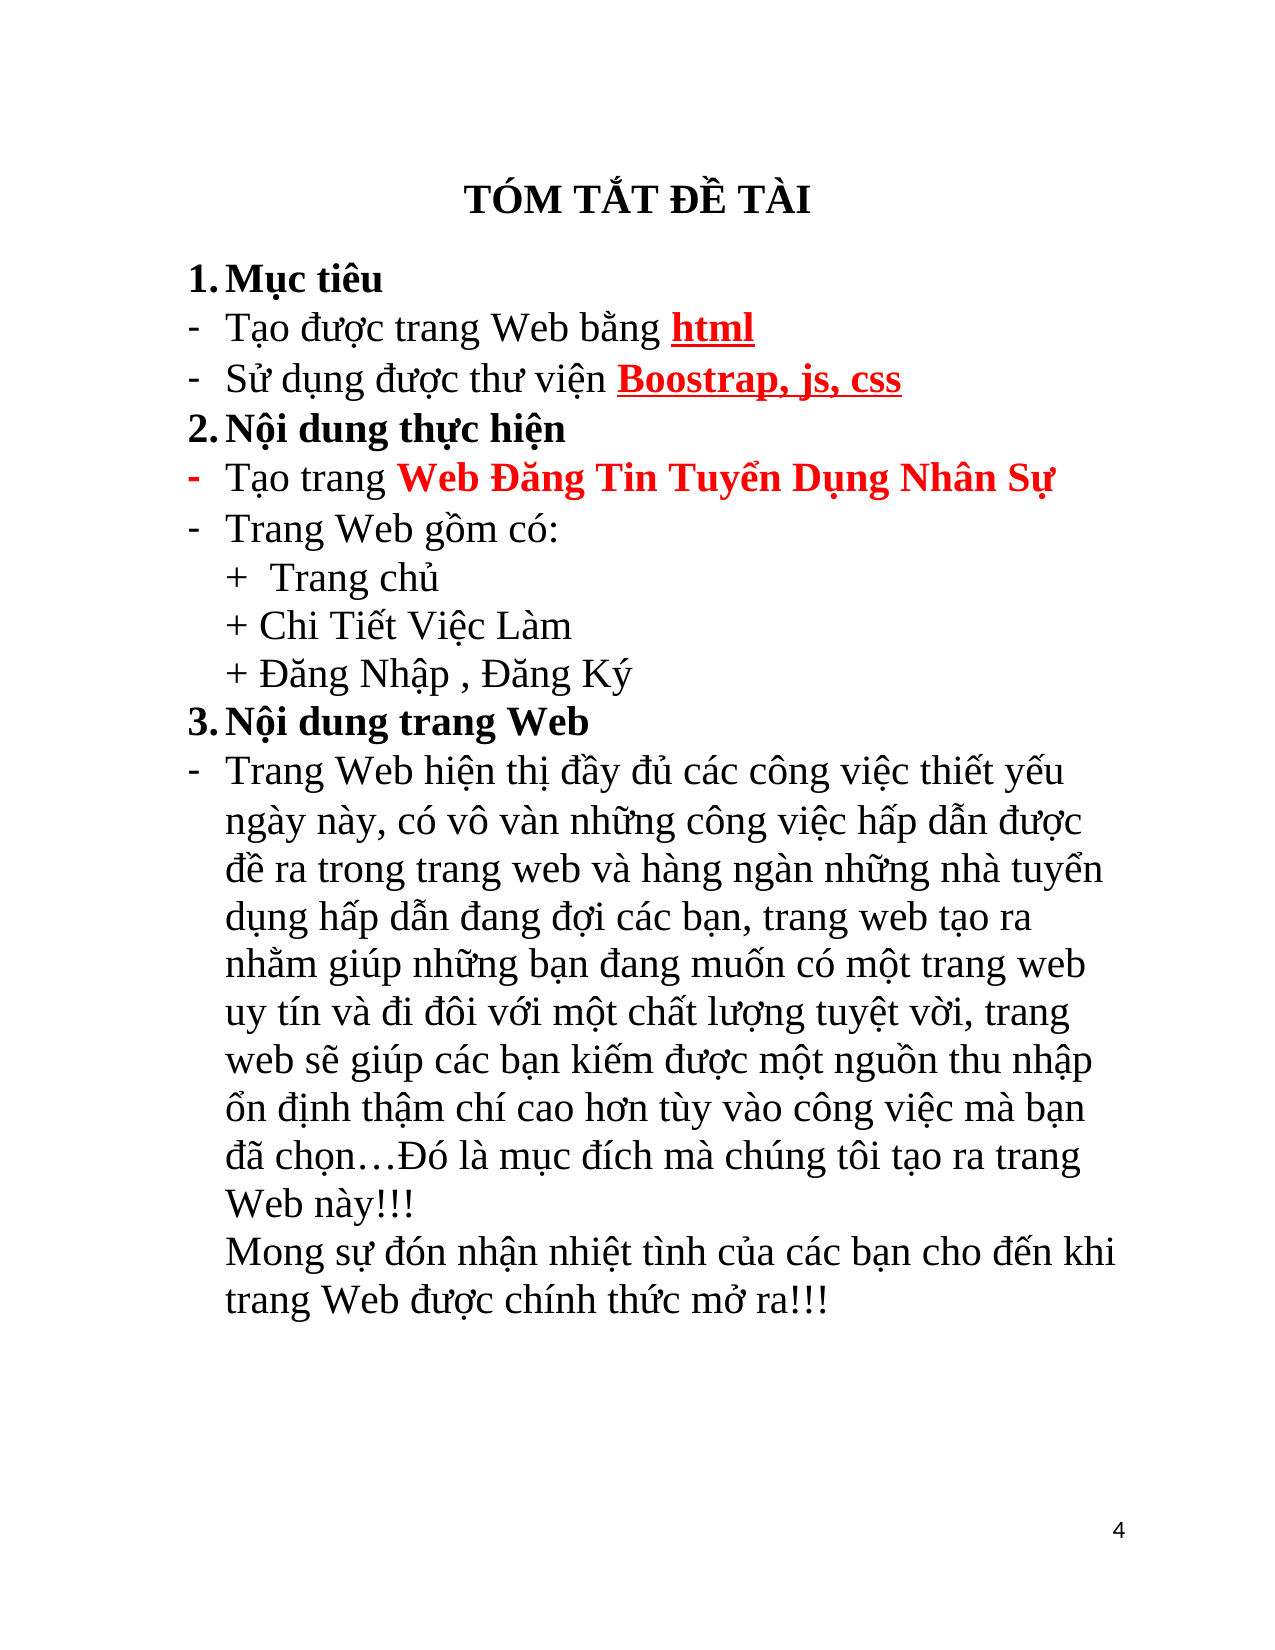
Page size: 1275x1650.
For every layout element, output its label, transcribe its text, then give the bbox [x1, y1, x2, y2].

list Trang Web gồm có: [187, 502, 1125, 553]
list Sử dụng được thư viện Boostrap, js, css [187, 352, 1125, 403]
list Nội dung trang Web [187, 696, 1125, 744]
list + Trang chủ [225, 553, 1125, 601]
list Tạo trang Web Đăng Tin Tuyển Dụng Nhân Sự [187, 451, 1125, 502]
list Nội dung thực hiện [187, 403, 1125, 451]
subtitle TÓM TẮT ĐỀ TÀI [150, 175, 1125, 223]
list + Chi Tiết Việc Làm [225, 601, 1125, 648]
list + Đăng Nhập , Đăng Ký [225, 648, 1125, 696]
list Tạo được trang Web bằng html [187, 301, 1125, 352]
list Mong sự đón nhận nhiệt tình của các bạn cho đến khi trang Web được chính thức mở ra!!! [225, 1226, 1125, 1322]
list Mục tiêu [187, 253, 1125, 301]
list Trang Web hiện thị đầy đủ các công việc thiết yếu ngày này, có vô vàn những công việc hấp dẫn được đề ra trong trang web và hàng ngàn những nhà tuyển dụng hấp dẫn đang đợi các bạn, trang web tạo ra nhằm giúp những bạn đang muốn có một trang web uy tín và đi đôi với một chất lượng tuyệt vời, trang web sẽ giúp các bạn kiếm được một nguồn thu nhập ổn định thậm chí cao hơn tùy vào công việc mà bạn đã chọn…Đó là mục đích mà chúng tôi tạo ra trang Web này!!! [187, 744, 1125, 1226]
